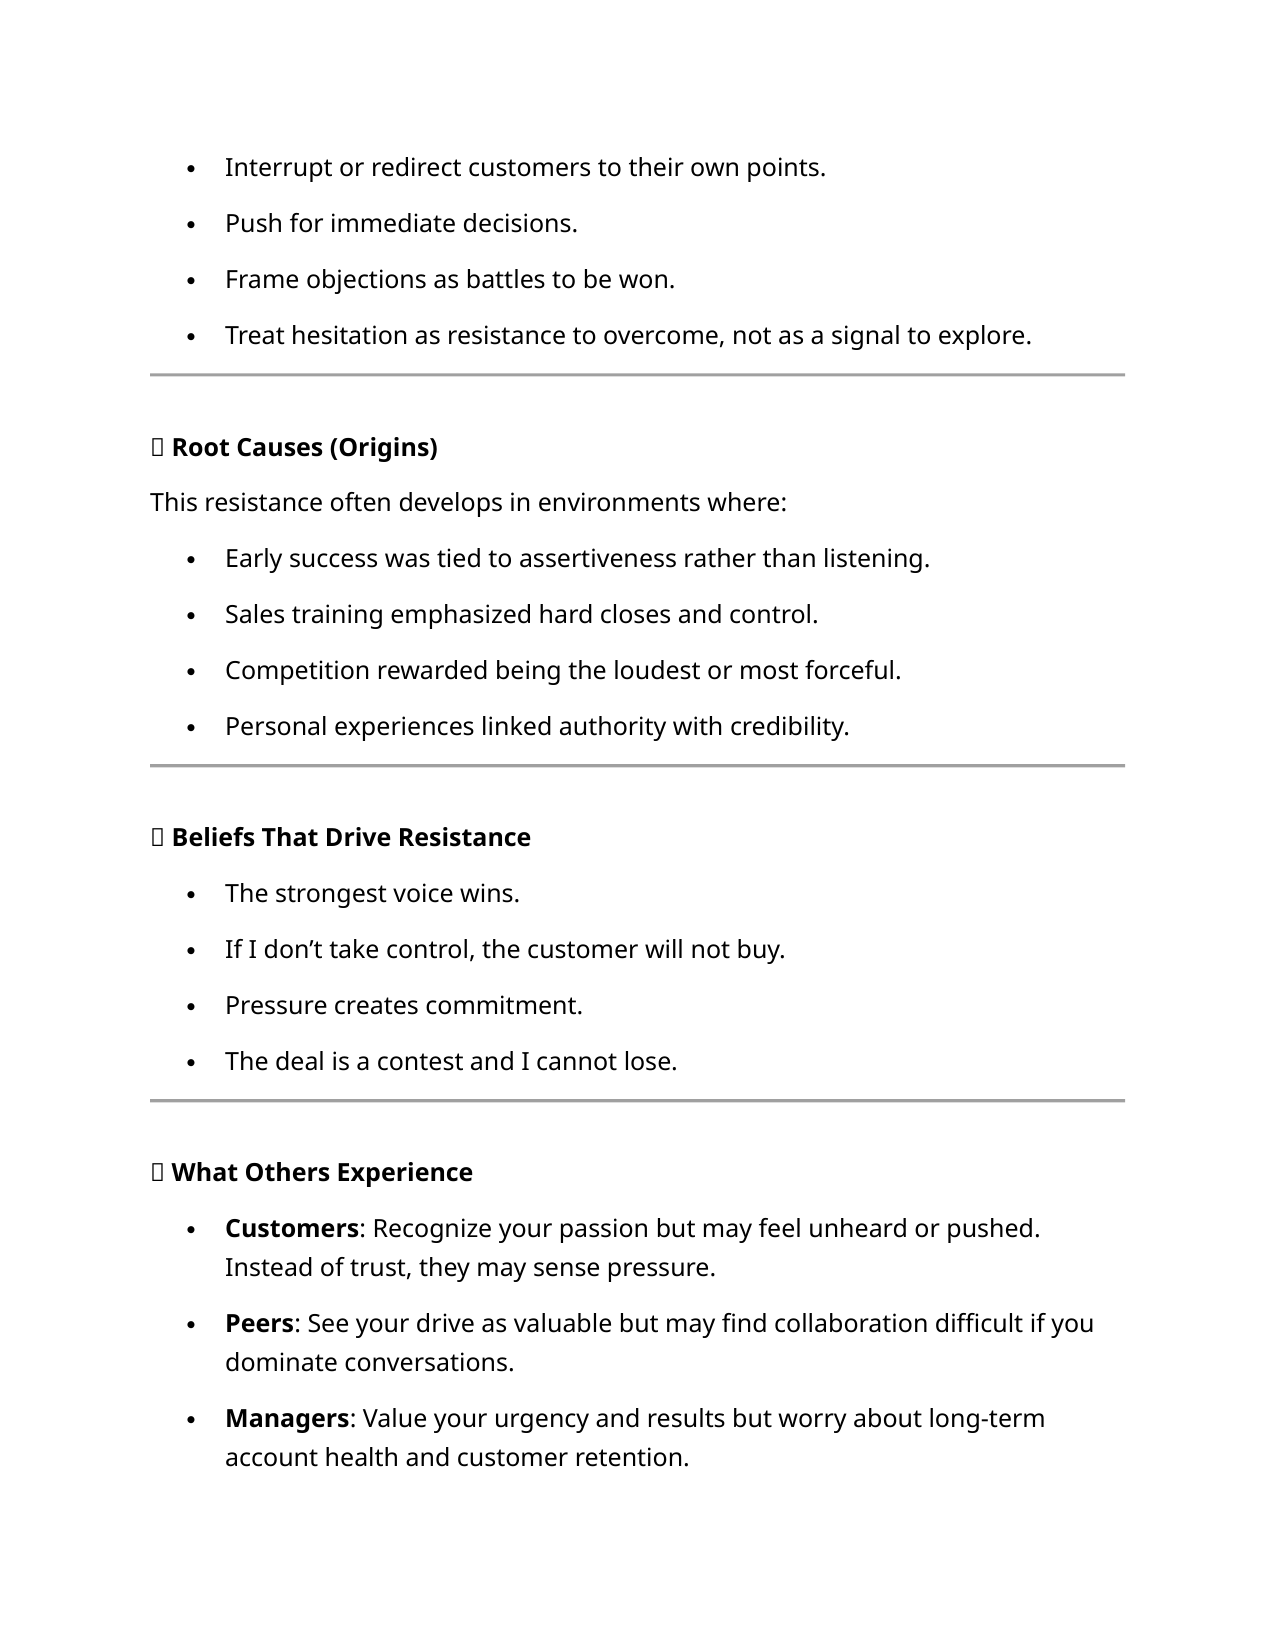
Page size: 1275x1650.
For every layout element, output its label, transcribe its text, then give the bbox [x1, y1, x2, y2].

text 🌱 Root Causes (Origins) [150, 429, 1125, 463]
list If I don’t take control, the customer will not buy. [187, 932, 1125, 966]
list Pressure creates commitment. [187, 987, 1125, 1022]
list Interrupt or redirect customers to their own points. [187, 150, 1125, 184]
list Treat hesitation as resistance to overcome, not as a signal to explore. [187, 317, 1125, 352]
list Personal experiences linked authority with credibility. [187, 708, 1125, 742]
list The strongest voice wins. [187, 876, 1125, 910]
list The deal is a contest and I cannot lose. [187, 1043, 1125, 1077]
text This resistance often develops in environments where: [150, 485, 1125, 519]
list Competition rewarded being the loudest or most forceful. [187, 652, 1125, 687]
list Push for immediate decisions. [187, 206, 1125, 240]
list Peers: See your drive as valuable but may find collaboration difficult if you dominate conversations. [187, 1306, 1125, 1379]
list Frame objections as battles to be won. [187, 262, 1125, 296]
list Early success was tied to assertiveness rather than listening. [187, 541, 1125, 575]
text 💭 Beliefs That Drive Resistance [150, 820, 1125, 854]
text 👥 What Others Experience [150, 1155, 1125, 1189]
list Managers: Value your urgency and results but worry about long-term account health and customer retention. [187, 1401, 1125, 1474]
list Customers: Recognize your passion but may feel unheard or pushed. Instead of trust, they may sense pressure. [187, 1211, 1125, 1284]
list Sales training emphasized hard closes and control. [187, 597, 1125, 631]
